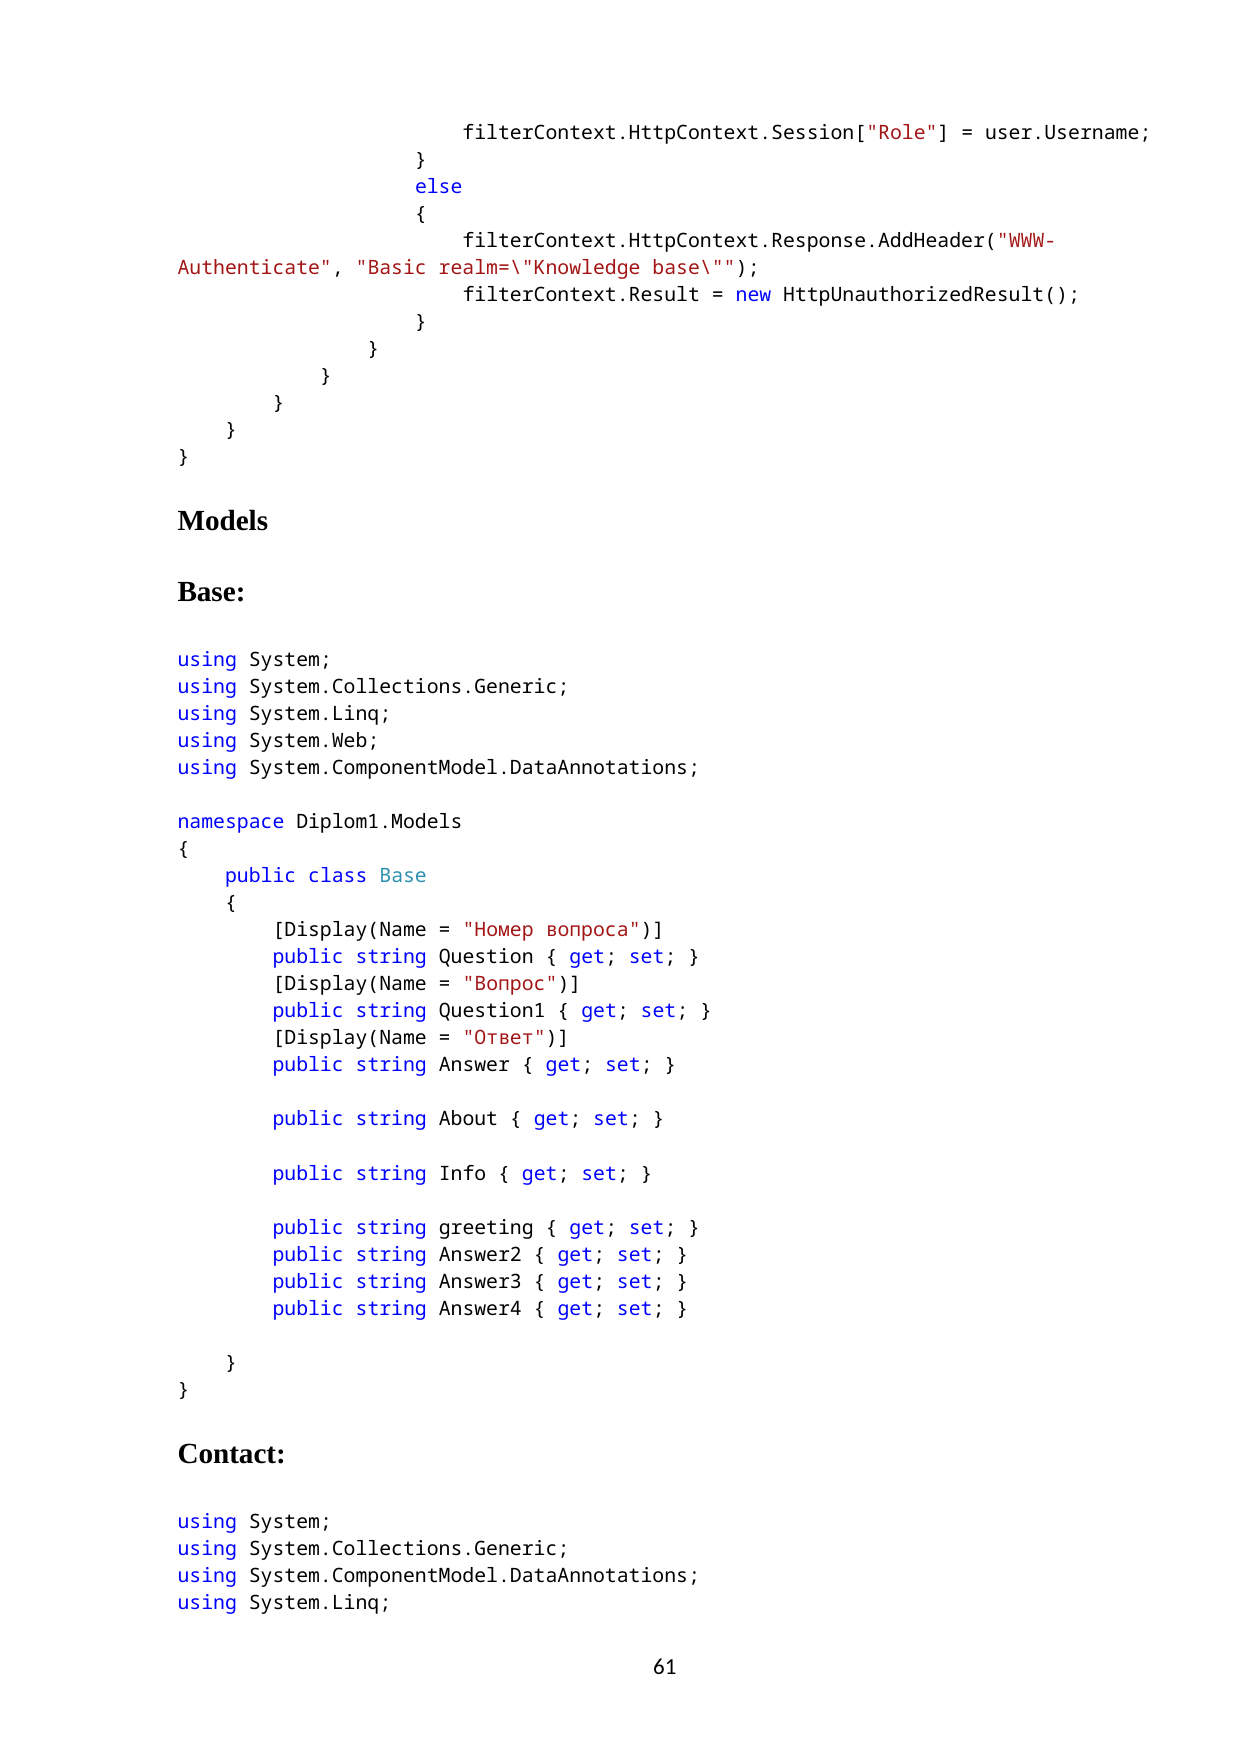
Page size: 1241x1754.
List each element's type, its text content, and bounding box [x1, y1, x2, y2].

text public string Info { get; set; } [177, 1159, 1152, 1186]
text { [177, 199, 1152, 226]
text } [177, 307, 1152, 334]
text [Display(Name = "Вопрос")] [177, 969, 1152, 996]
text namespace Diplom1.Models [177, 807, 1152, 834]
text public string Question1 { get; set; } [177, 996, 1152, 1023]
text { [177, 834, 1152, 861]
text using System.ComponentModel.DataAnnotations; [177, 1561, 1152, 1588]
text using System.Linq; [177, 699, 1152, 726]
text public string Answer3 { get; set; } [177, 1267, 1152, 1294]
text } [177, 1348, 1152, 1375]
text public class Base [177, 861, 1152, 888]
text using System.Collections.Generic; [177, 1534, 1152, 1561]
text } [177, 442, 1152, 469]
text filterContext.HttpContext.Session["Role"] = user.Username; [177, 118, 1152, 145]
text Base: [177, 574, 1152, 608]
text [Display(Name = "Номер вопроса")] [177, 915, 1152, 942]
text using System.ComponentModel.DataAnnotations; [177, 753, 1152, 780]
text using System.Web; [177, 726, 1152, 753]
text filterContext.HttpContext.Response.AddHeader("WWW-Authenticate", "Basic realm=\"Knowledge base\""); [177, 226, 1152, 280]
text using System; [177, 1507, 1152, 1534]
text public string greeting { get; set; } [177, 1213, 1152, 1240]
text using System; [177, 645, 1152, 672]
text public string About { get; set; } [177, 1104, 1152, 1131]
text } [177, 361, 1152, 388]
text public string Answer2 { get; set; } [177, 1240, 1152, 1267]
text public string Question { get; set; } [177, 942, 1152, 969]
text } [177, 1375, 1152, 1402]
text else [177, 172, 1152, 199]
text [Display(Name = "Ответ")] [177, 1023, 1152, 1050]
text filterContext.Result = new HttpUnauthorizedResult(); [177, 280, 1152, 307]
text } [177, 334, 1152, 361]
text using System.Collections.Generic; [177, 672, 1152, 699]
text Models [177, 503, 1152, 537]
text { [177, 888, 1152, 915]
text } [177, 415, 1152, 442]
text Contact: [177, 1436, 1152, 1470]
text public string Answer { get; set; } [177, 1050, 1152, 1077]
text } [177, 145, 1152, 172]
text using System.Linq; [177, 1588, 1152, 1615]
text public string Answer4 { get; set; } [177, 1294, 1152, 1321]
text } [177, 388, 1152, 415]
